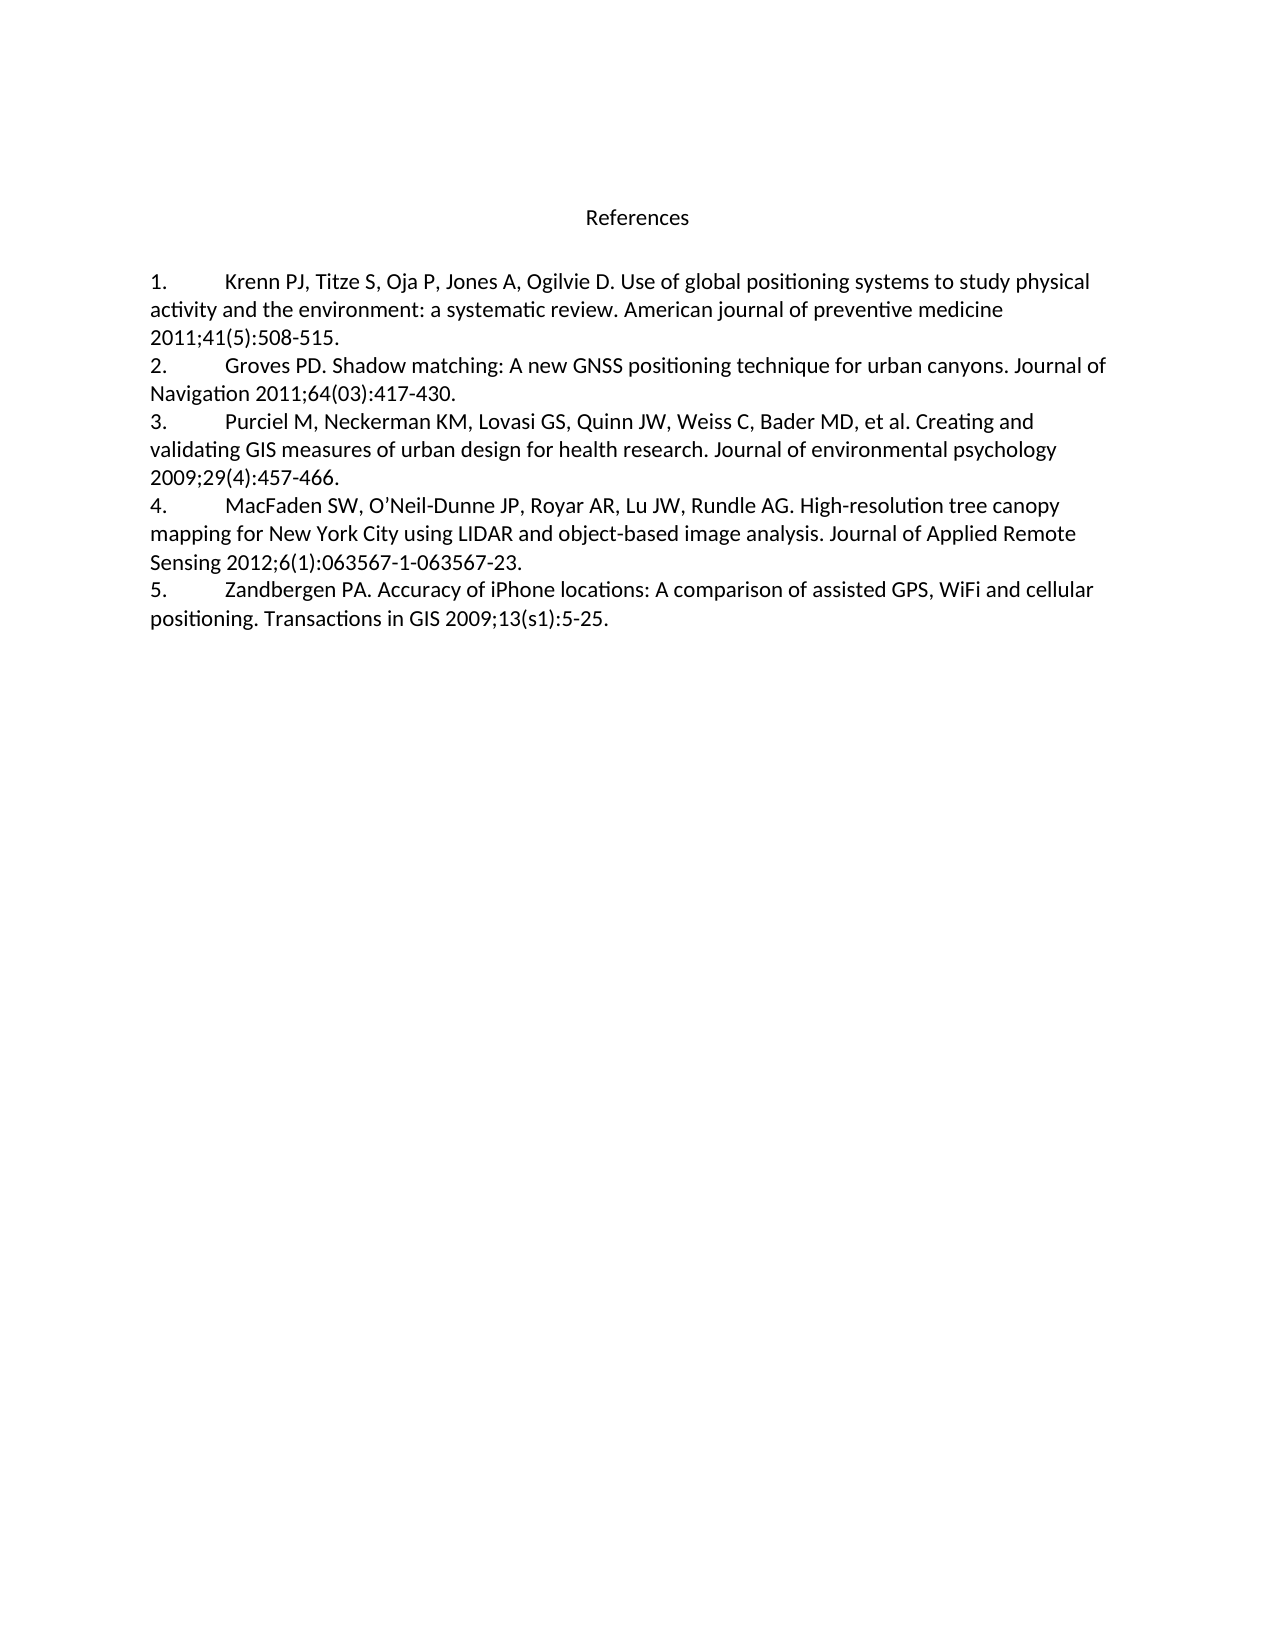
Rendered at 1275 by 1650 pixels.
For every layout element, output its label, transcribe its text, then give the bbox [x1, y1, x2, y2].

text 3. Purciel M, Neckerman KM, Lovasi GS, Quinn JW, Weiss C, Bader MD, et al. Creating and validating GIS measures of urban design for health research. Journal of environmental psychology 2009;29(4):457-466. [150, 407, 1125, 492]
text 2. Groves PD. Shadow matching: A new GNSS positioning technique for urban canyons. Journal of Navigation 2011;64(03):417-430. [150, 351, 1125, 407]
text 1. Krenn PJ, Titze S, Oja P, Jones A, Ogilvie D. Use of global positioning systems to study physical activity and the environment: a systematic review. American journal of preventive medicine 2011;41(5):508-515. [150, 267, 1125, 351]
text 5. Zandbergen PA. Accuracy of iPhone locations: A comparison of assisted GPS, WiFi and cellular positioning. Transactions in GIS 2009;13(s1):5-25. [150, 576, 1125, 632]
text 4. MacFaden SW, O’Neil-Dunne JP, Royar AR, Lu JW, Rundle AG. High-resolution tree canopy mapping for New York City using LIDAR and object-based image analysis. Journal of Applied Remote Sensing 2012;6(1):063567-1-063567-23. [150, 492, 1125, 576]
title References [150, 203, 1125, 231]
